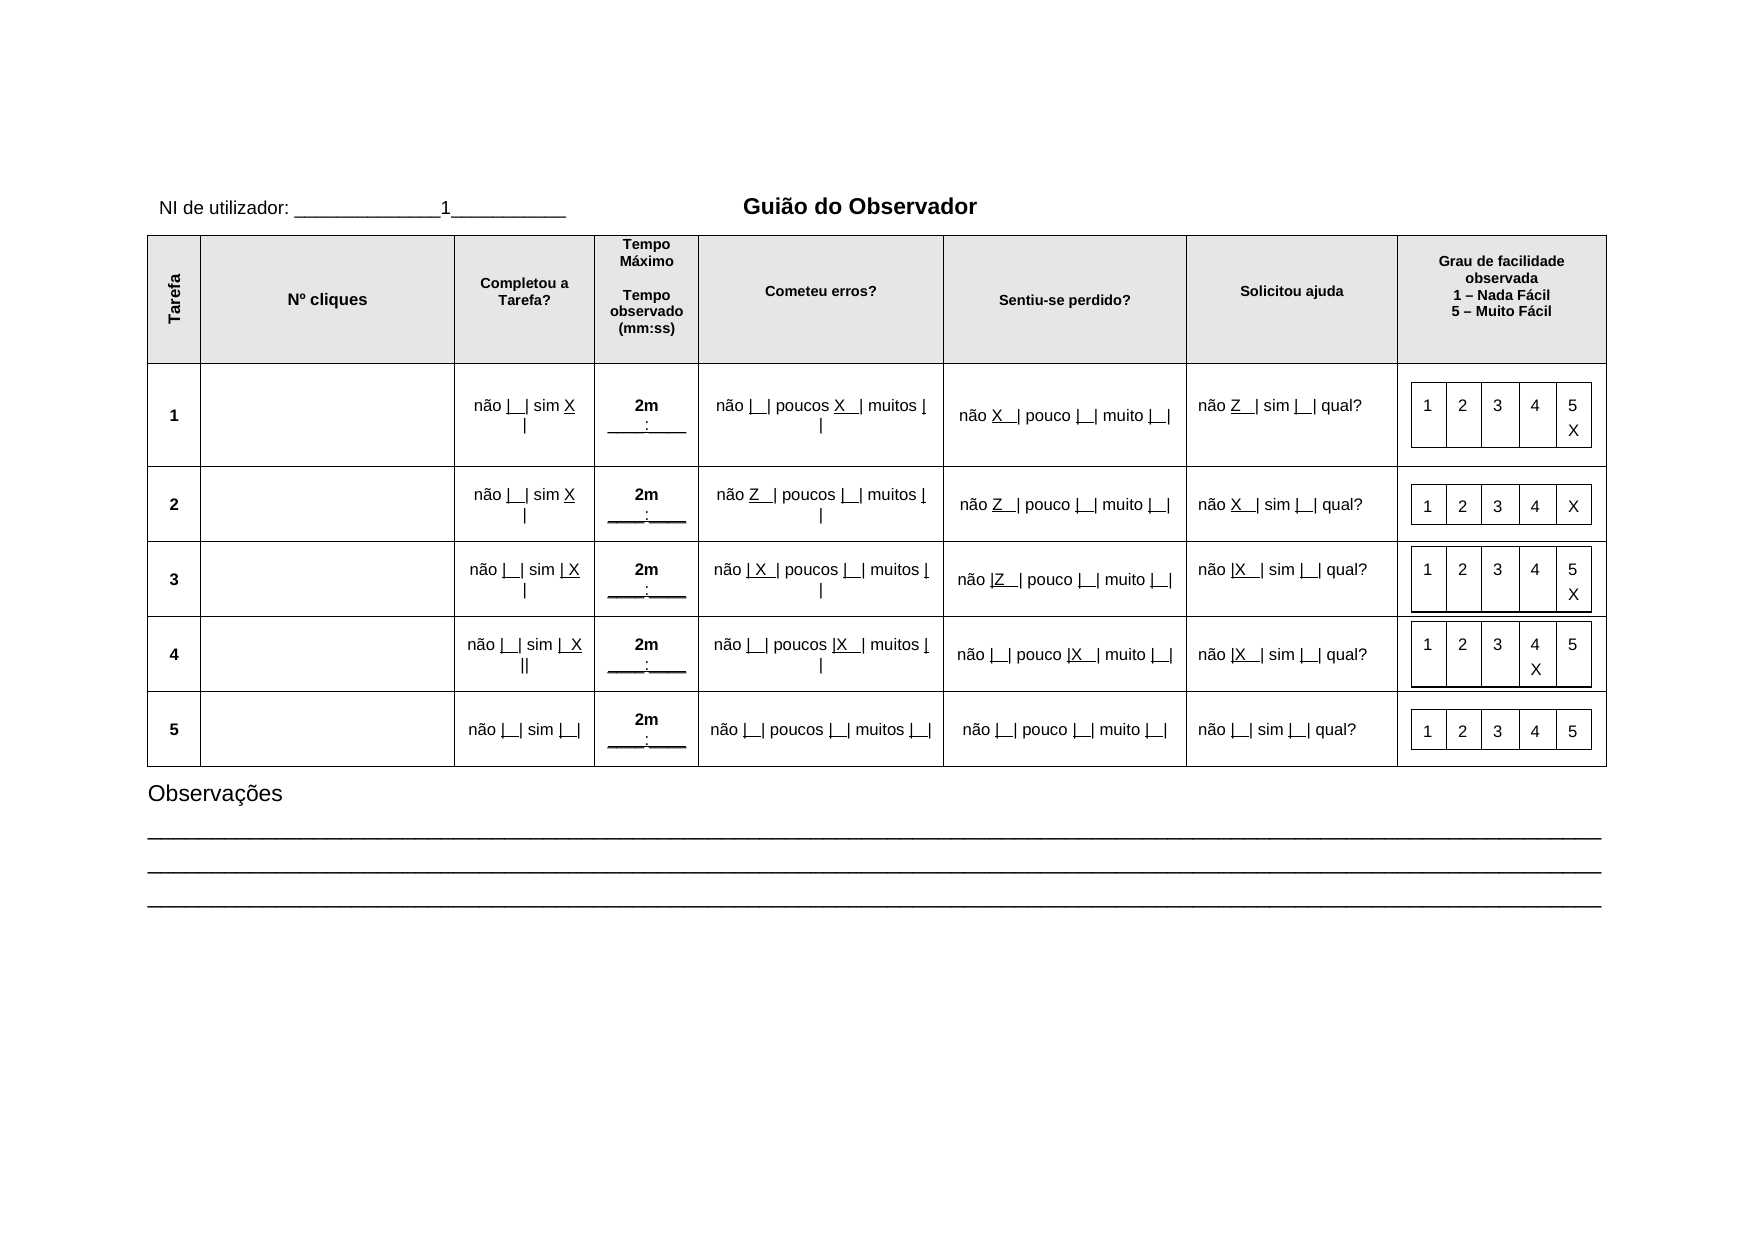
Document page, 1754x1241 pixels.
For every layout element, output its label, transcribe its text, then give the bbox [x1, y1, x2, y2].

table_cell não | | sim | X | [455, 542, 594, 616]
table_cell Sentiu-se perdido? [944, 236, 1186, 363]
table_cell Completou a Tarefa? [455, 236, 594, 363]
table_cell [1398, 467, 1606, 541]
table_cell Cometeu erros? [699, 236, 943, 363]
table_cell 2m ____:____ [595, 364, 698, 466]
table_cell Nº cliques [201, 236, 454, 363]
table_cell [201, 542, 454, 616]
table_cell Tarefa [148, 236, 200, 363]
table_cell não | | pouco |X | muito | | [944, 617, 1186, 691]
table_cell 2 [148, 467, 200, 541]
table_cell não | | sim | | qual? [1187, 692, 1397, 766]
table_cell 4 [148, 617, 200, 691]
table_cell 2m ____:____ [595, 692, 698, 766]
table_cell [1398, 617, 1606, 691]
table_cell [201, 617, 454, 691]
table_cell não |X | sim | | qual? [1187, 542, 1397, 616]
table_cell não | | sim | | [455, 692, 594, 766]
table_cell não | | poucos X | muitos | | [699, 364, 943, 466]
table_cell Tempo Máximo Tempo observado (mm:ss) [595, 236, 698, 363]
table_cell [201, 364, 454, 466]
table_cell 2m ____:____ [595, 467, 698, 541]
table_cell não | | sim | X || [455, 617, 594, 691]
table_cell [1398, 692, 1606, 766]
table_cell não X | sim | | qual? [1187, 467, 1397, 541]
table_cell não Z | pouco | | muito | | [944, 467, 1186, 541]
table_cell [1398, 542, 1606, 616]
table_cell não |X | sim | | qual? [1187, 617, 1397, 691]
table_cell 2m ____:____ [595, 542, 698, 616]
table_cell 1 [148, 364, 200, 466]
table_cell não | | sim X | [455, 364, 594, 466]
table_cell [201, 692, 454, 766]
table_cell não | | sim X | [455, 467, 594, 541]
table_cell não | | poucos |X | muitos | | [699, 617, 943, 691]
table_cell não |Z | pouco | | muito | | [944, 542, 1186, 616]
table_cell 3 [148, 542, 200, 616]
text Observações ______________________________________________________________________________________________________________________________________________________________________________________________________________________________________________________________________________________________________________________________________________________ [148, 780, 1606, 909]
table_cell 2m ____:____ [595, 617, 698, 691]
table_cell [201, 467, 454, 541]
table_header NI de utilizador: ______________1___________ Guião do Observador [148, 177, 1606, 235]
table_cell não | X | poucos | | muitos | | [699, 542, 943, 616]
table_cell não X | pouco | | muito | | [944, 364, 1186, 466]
table_cell 5 [148, 692, 200, 766]
table_cell não | | pouco | | muito | | [944, 692, 1186, 766]
table_cell não Z | poucos | | muitos | | [699, 467, 943, 541]
table_cell [1398, 364, 1606, 466]
table_cell não Z | sim | | qual? [1187, 364, 1397, 466]
table_cell Grau de facilidade observada 1 – Nada Fácil 5 – Muito Fácil [1398, 236, 1606, 363]
table_cell Solicitou ajuda [1187, 236, 1397, 363]
table_cell não | | poucos | | muitos | | [699, 692, 943, 766]
